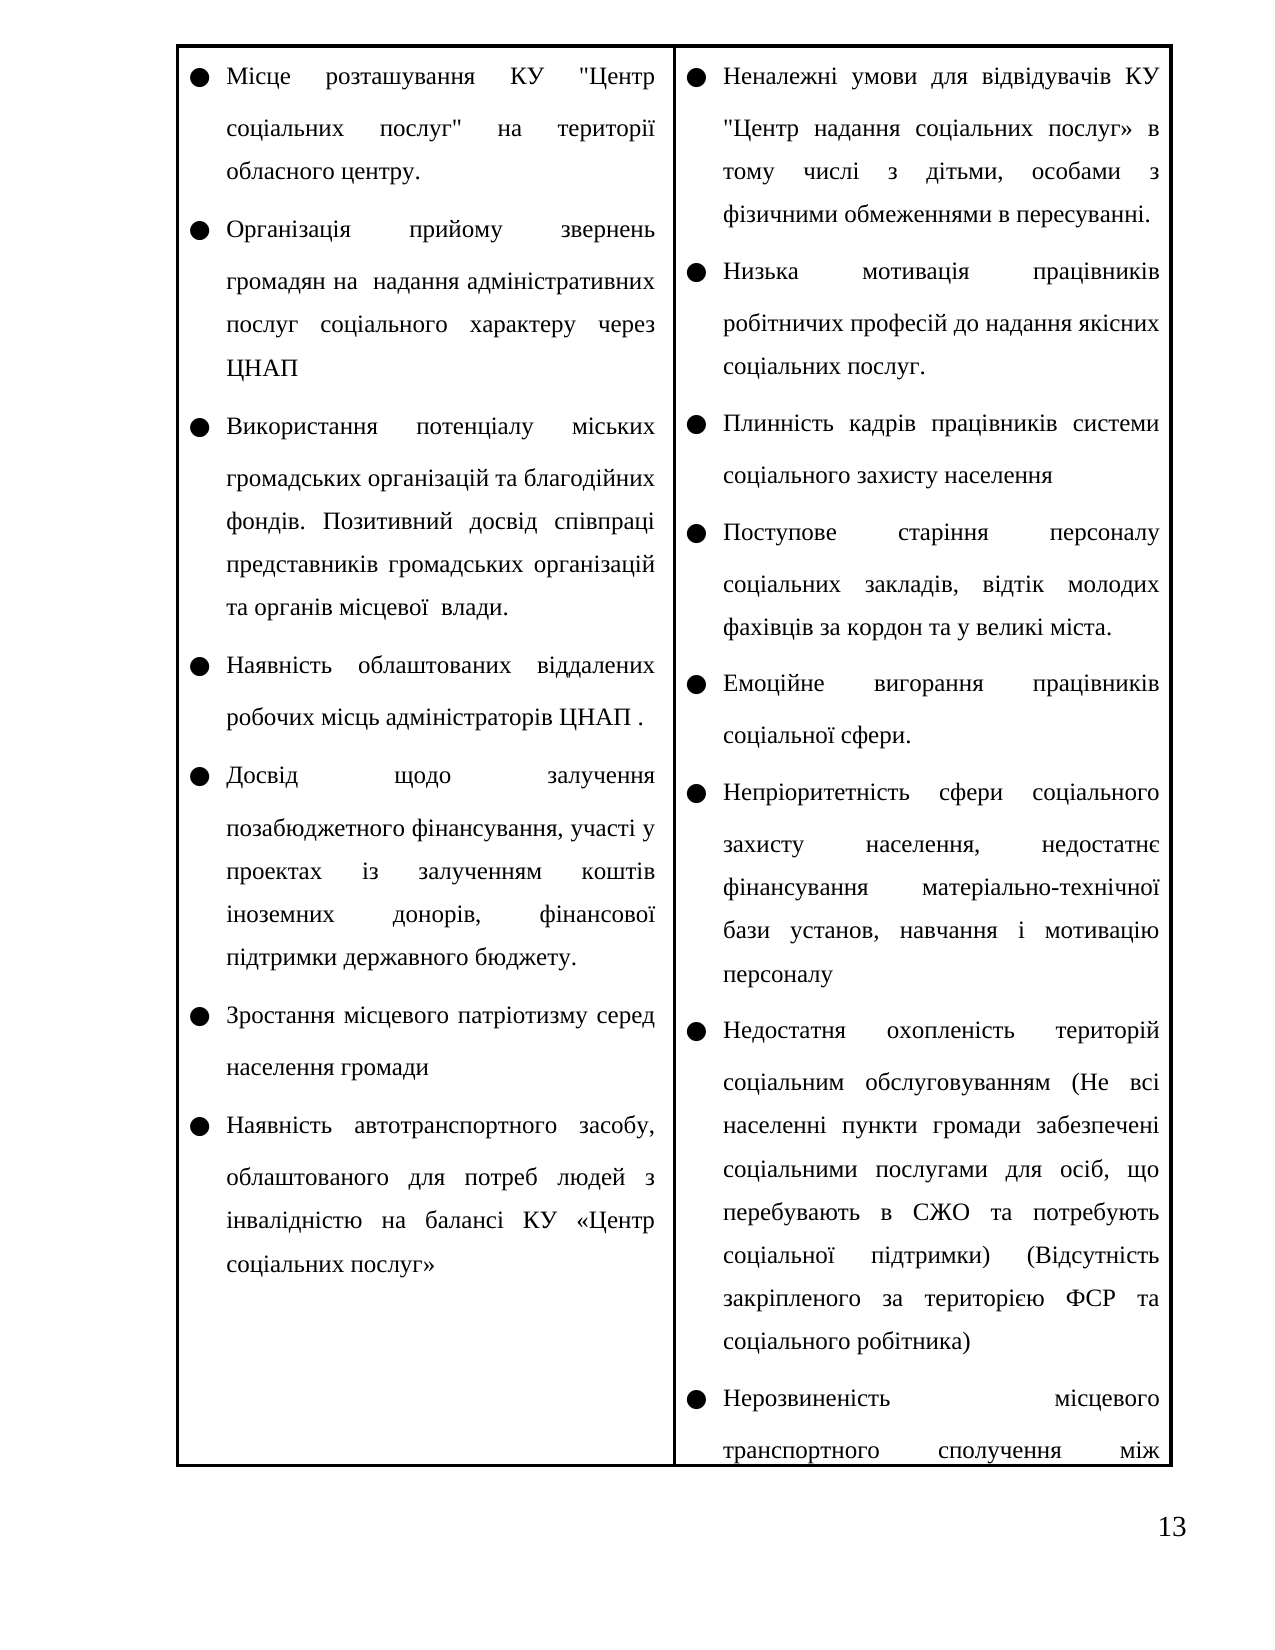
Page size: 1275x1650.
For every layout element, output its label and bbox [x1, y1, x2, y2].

table_cell [676, 48, 1169, 1464]
table_cell [179, 48, 673, 1464]
